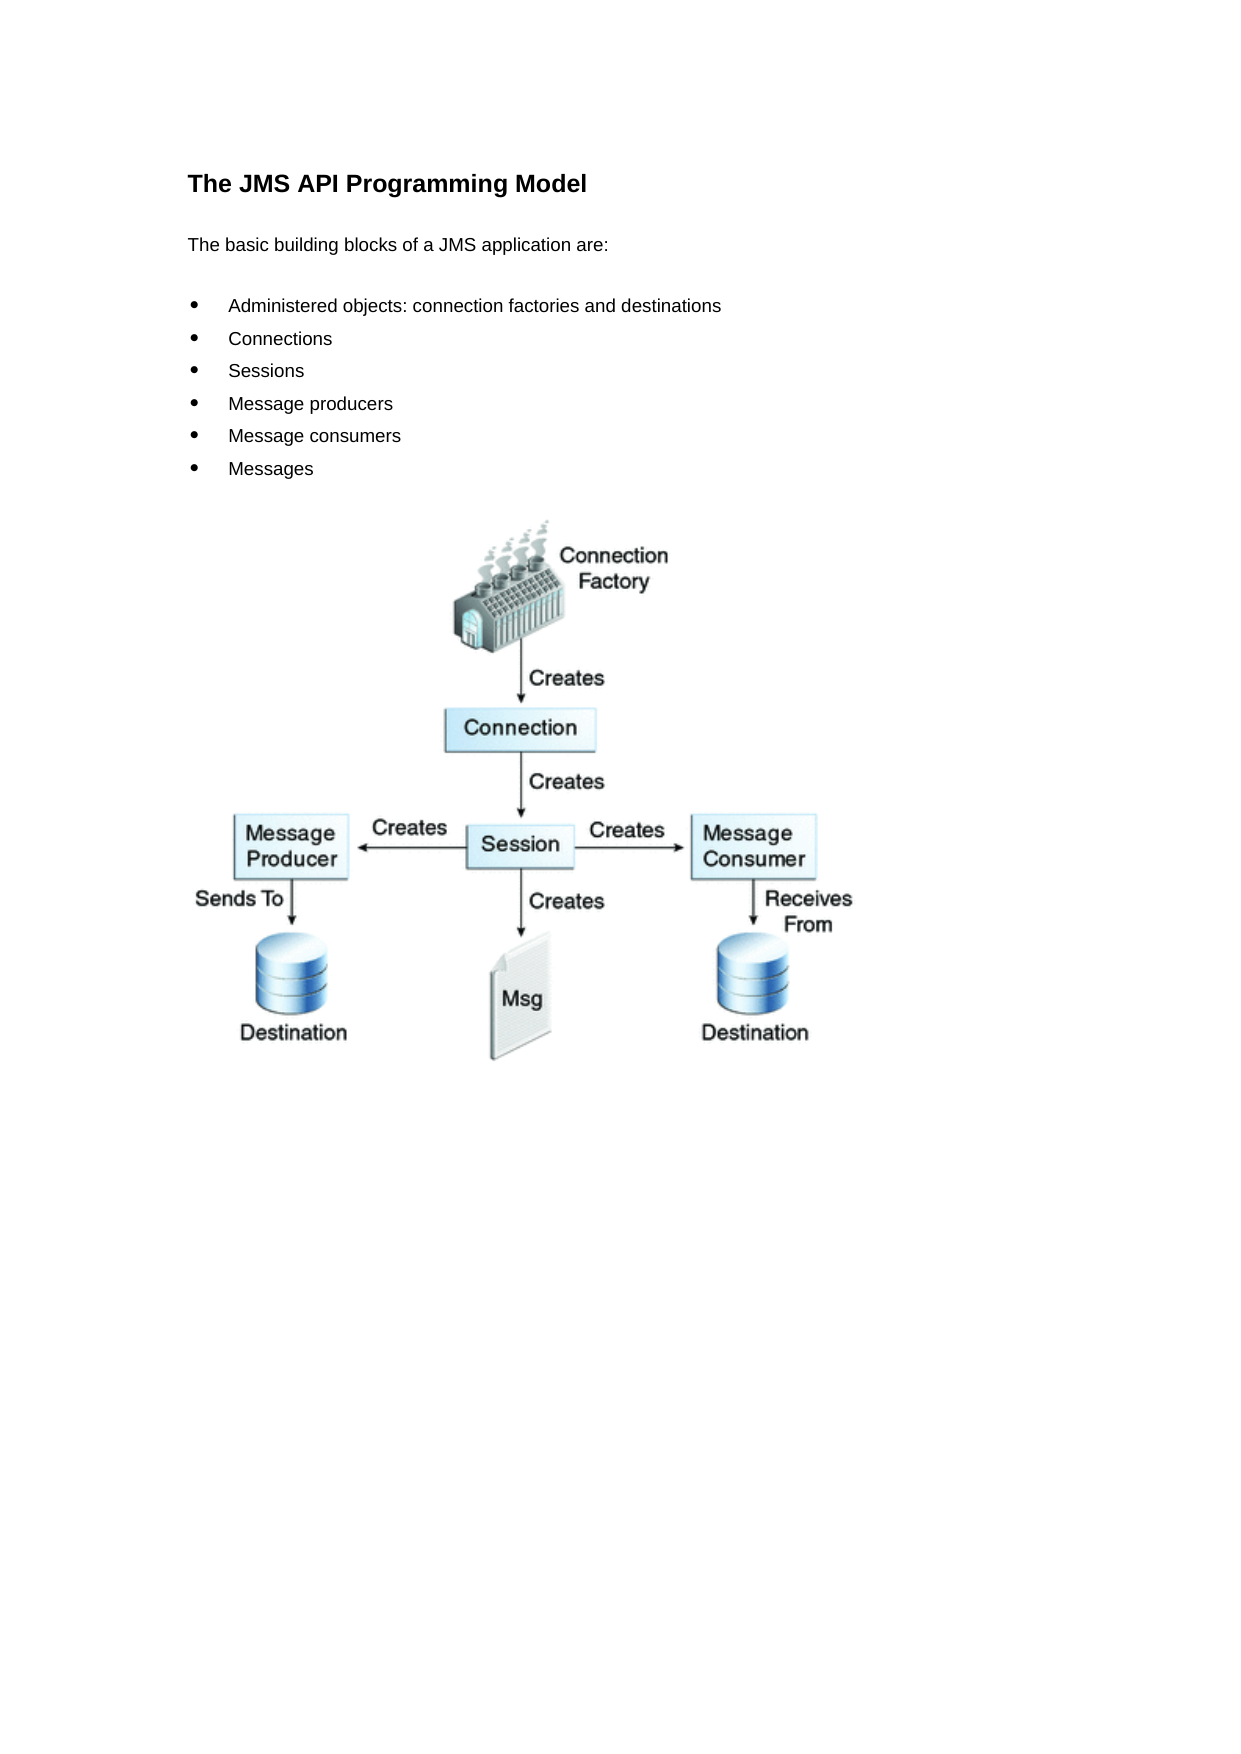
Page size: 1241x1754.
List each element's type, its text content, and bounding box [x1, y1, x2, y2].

list Administered objects: connection factories and destinations [191, 290, 1053, 322]
list Message consumers [191, 420, 1053, 452]
list Message producers [191, 387, 1053, 420]
picture [187, 514, 864, 1072]
list Messages [191, 452, 1053, 485]
list Connections [191, 322, 1053, 355]
list Sessions [191, 355, 1053, 387]
text The JMS API Programming Model [187, 167, 1053, 199]
text The basic building blocks of a JMS application are: [187, 228, 1053, 261]
